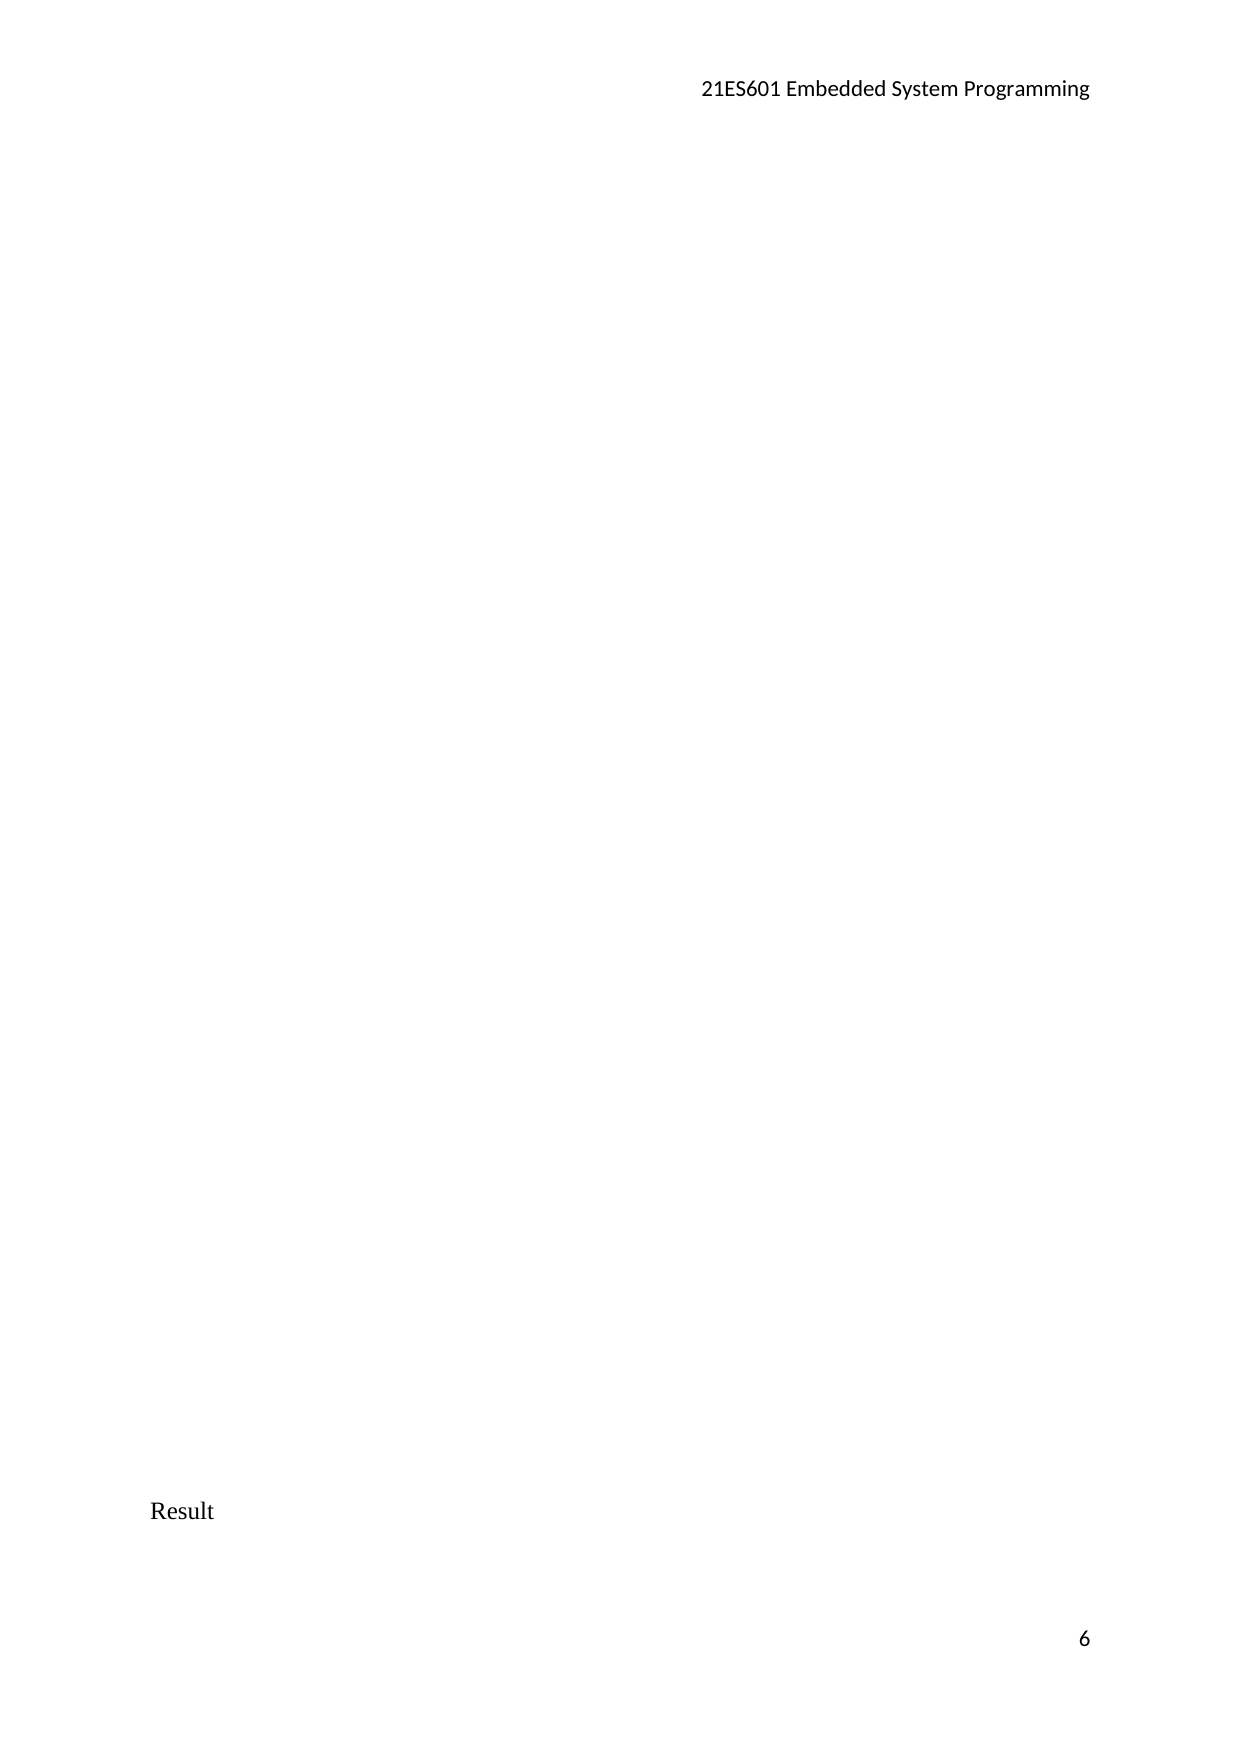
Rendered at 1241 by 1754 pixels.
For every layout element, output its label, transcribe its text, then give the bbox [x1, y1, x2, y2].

text Result [150, 1496, 1090, 1525]
